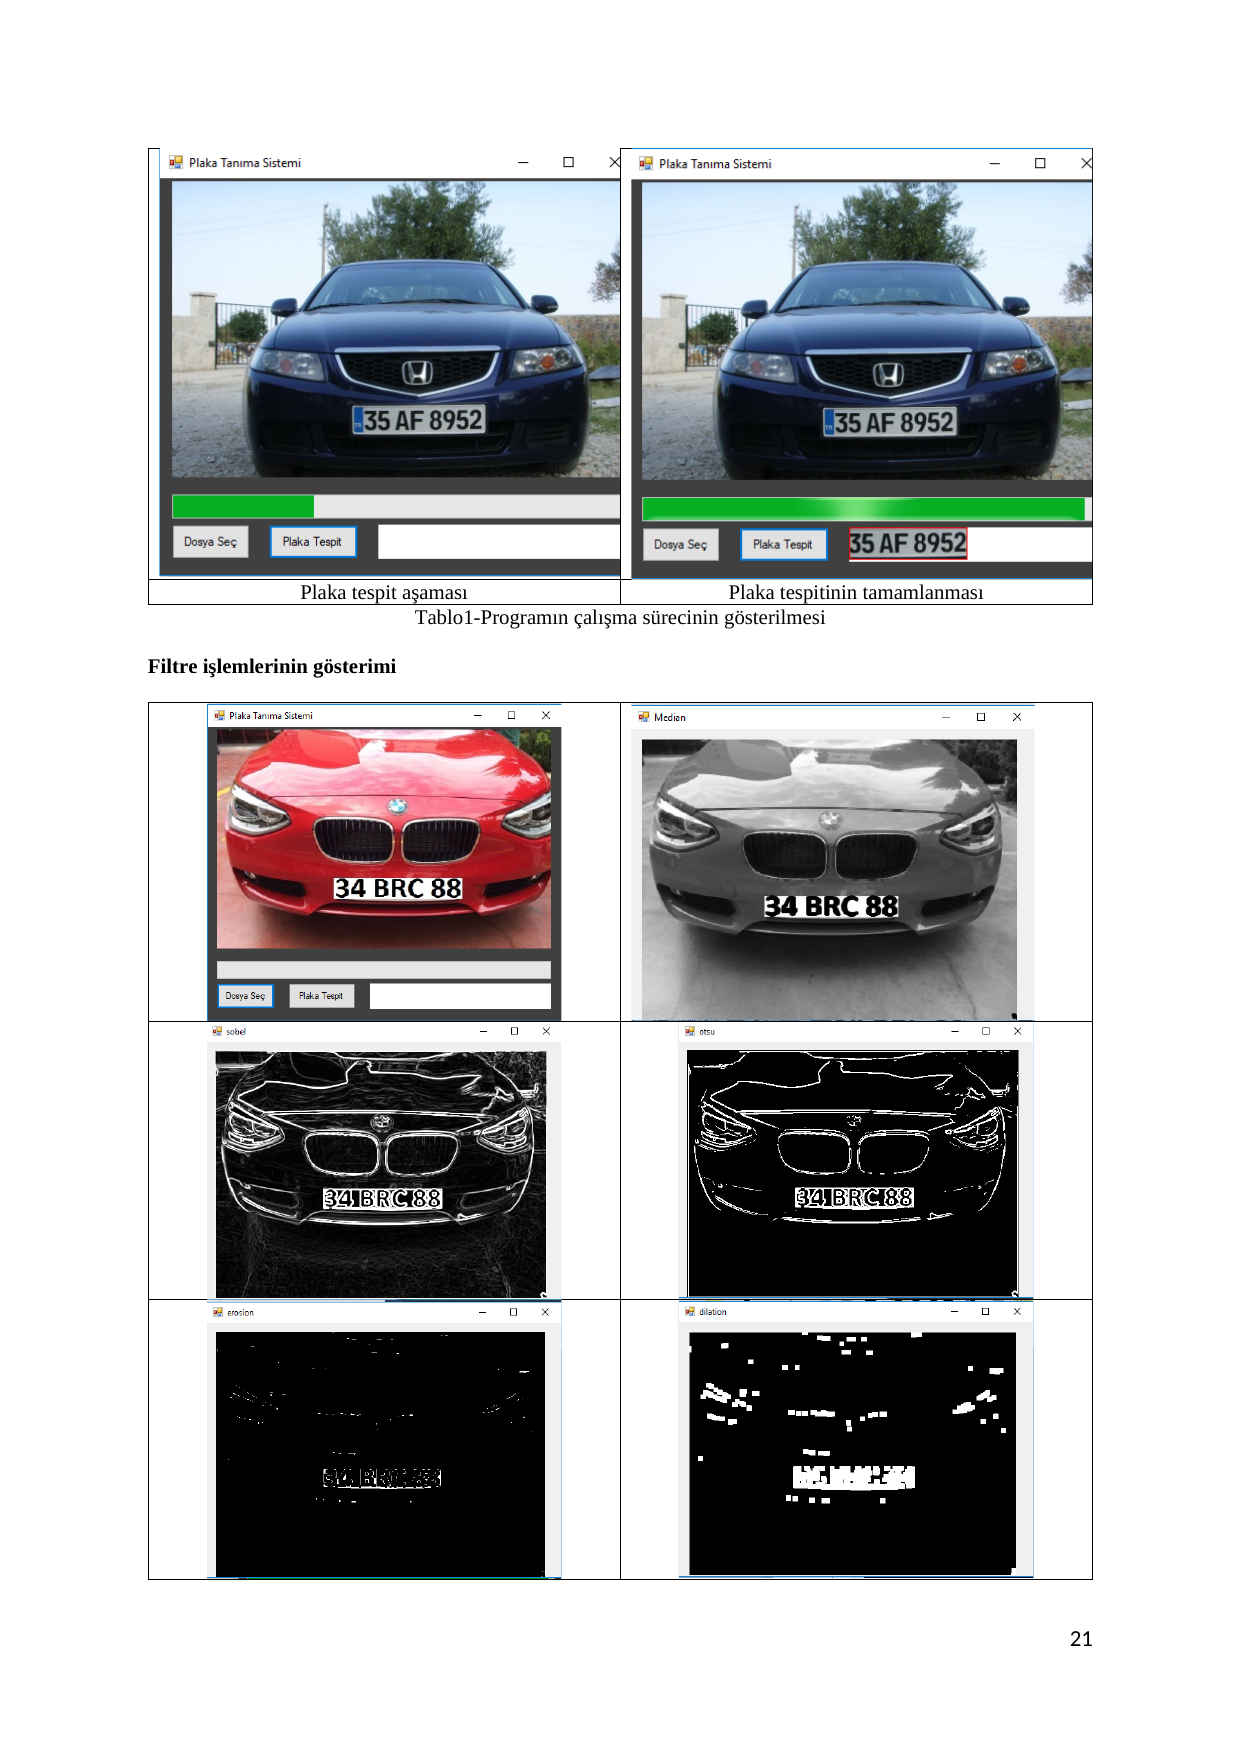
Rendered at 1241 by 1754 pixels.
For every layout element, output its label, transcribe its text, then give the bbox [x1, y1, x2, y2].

table_cell [562, 1022, 620, 1299]
table_cell [1034, 1022, 1092, 1299]
text Filtre işlemlerinin gösterimi [148, 654, 1093, 678]
picture [631, 148, 1093, 580]
picture [207, 703, 562, 1021]
table_cell Plaka tespitinin tamamlanması [621, 580, 1092, 604]
table_cell [149, 1022, 207, 1299]
table_cell [621, 1300, 678, 1578]
table_header [1035, 703, 1092, 1021]
picture [159, 148, 620, 577]
table_cell [562, 1300, 620, 1578]
text Tablo1-Programın çalışma sürecinin gösterilmesi [148, 605, 1093, 629]
picture [631, 703, 1035, 1021]
picture [207, 1022, 562, 1579]
table_header [621, 703, 631, 1021]
table_cell Plaka tespit aşaması [149, 580, 620, 604]
table_header [562, 703, 620, 1021]
picture [678, 1022, 1034, 1299]
table_header [149, 703, 207, 1021]
table_cell [149, 149, 620, 579]
table_cell [621, 1022, 678, 1299]
table_cell [149, 1300, 207, 1578]
table_cell [621, 149, 631, 579]
picture [678, 1300, 1034, 1578]
table_cell [1034, 1300, 1092, 1578]
